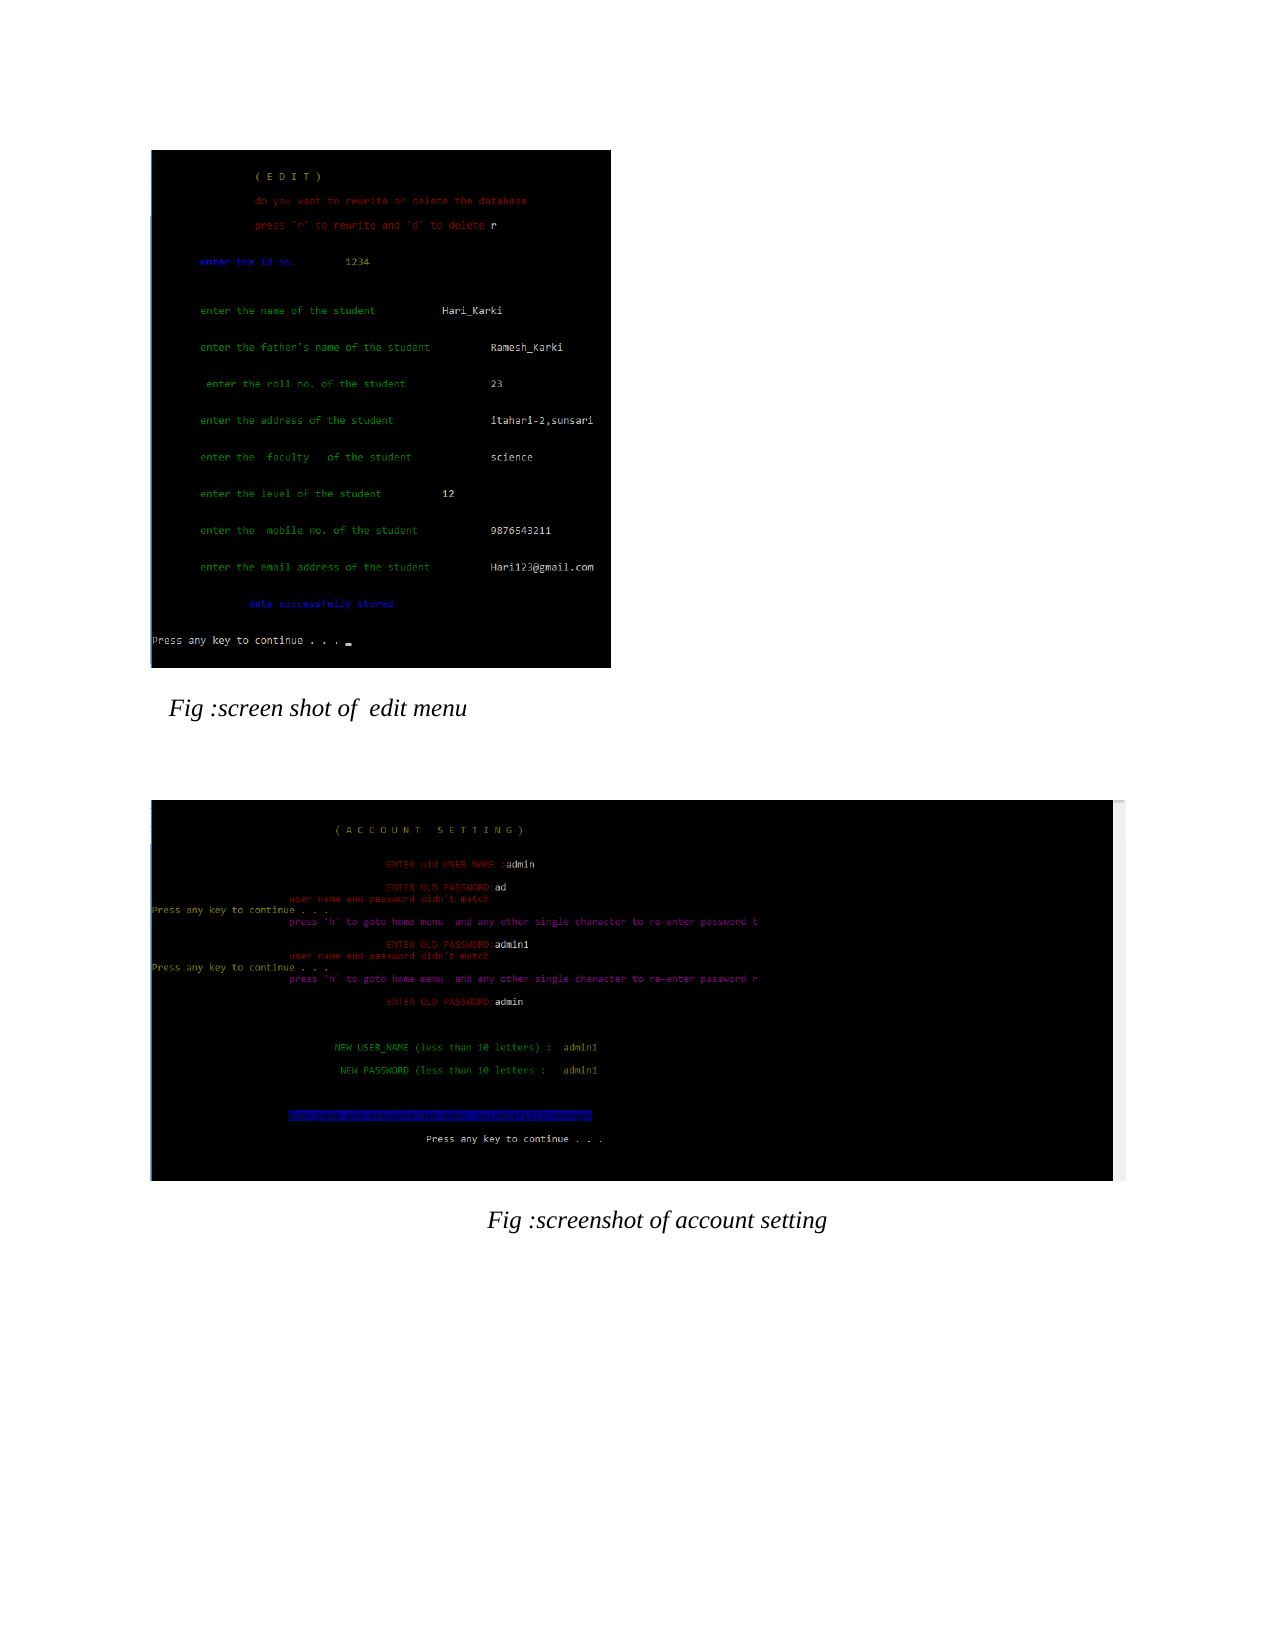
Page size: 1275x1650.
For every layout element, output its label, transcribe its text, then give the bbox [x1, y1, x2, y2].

text Fig :screenshot of account setting [150, 1205, 1125, 1234]
picture [150, 800, 1125, 1181]
text Fig :screen shot of edit menu [150, 693, 1125, 722]
picture [150, 150, 611, 668]
